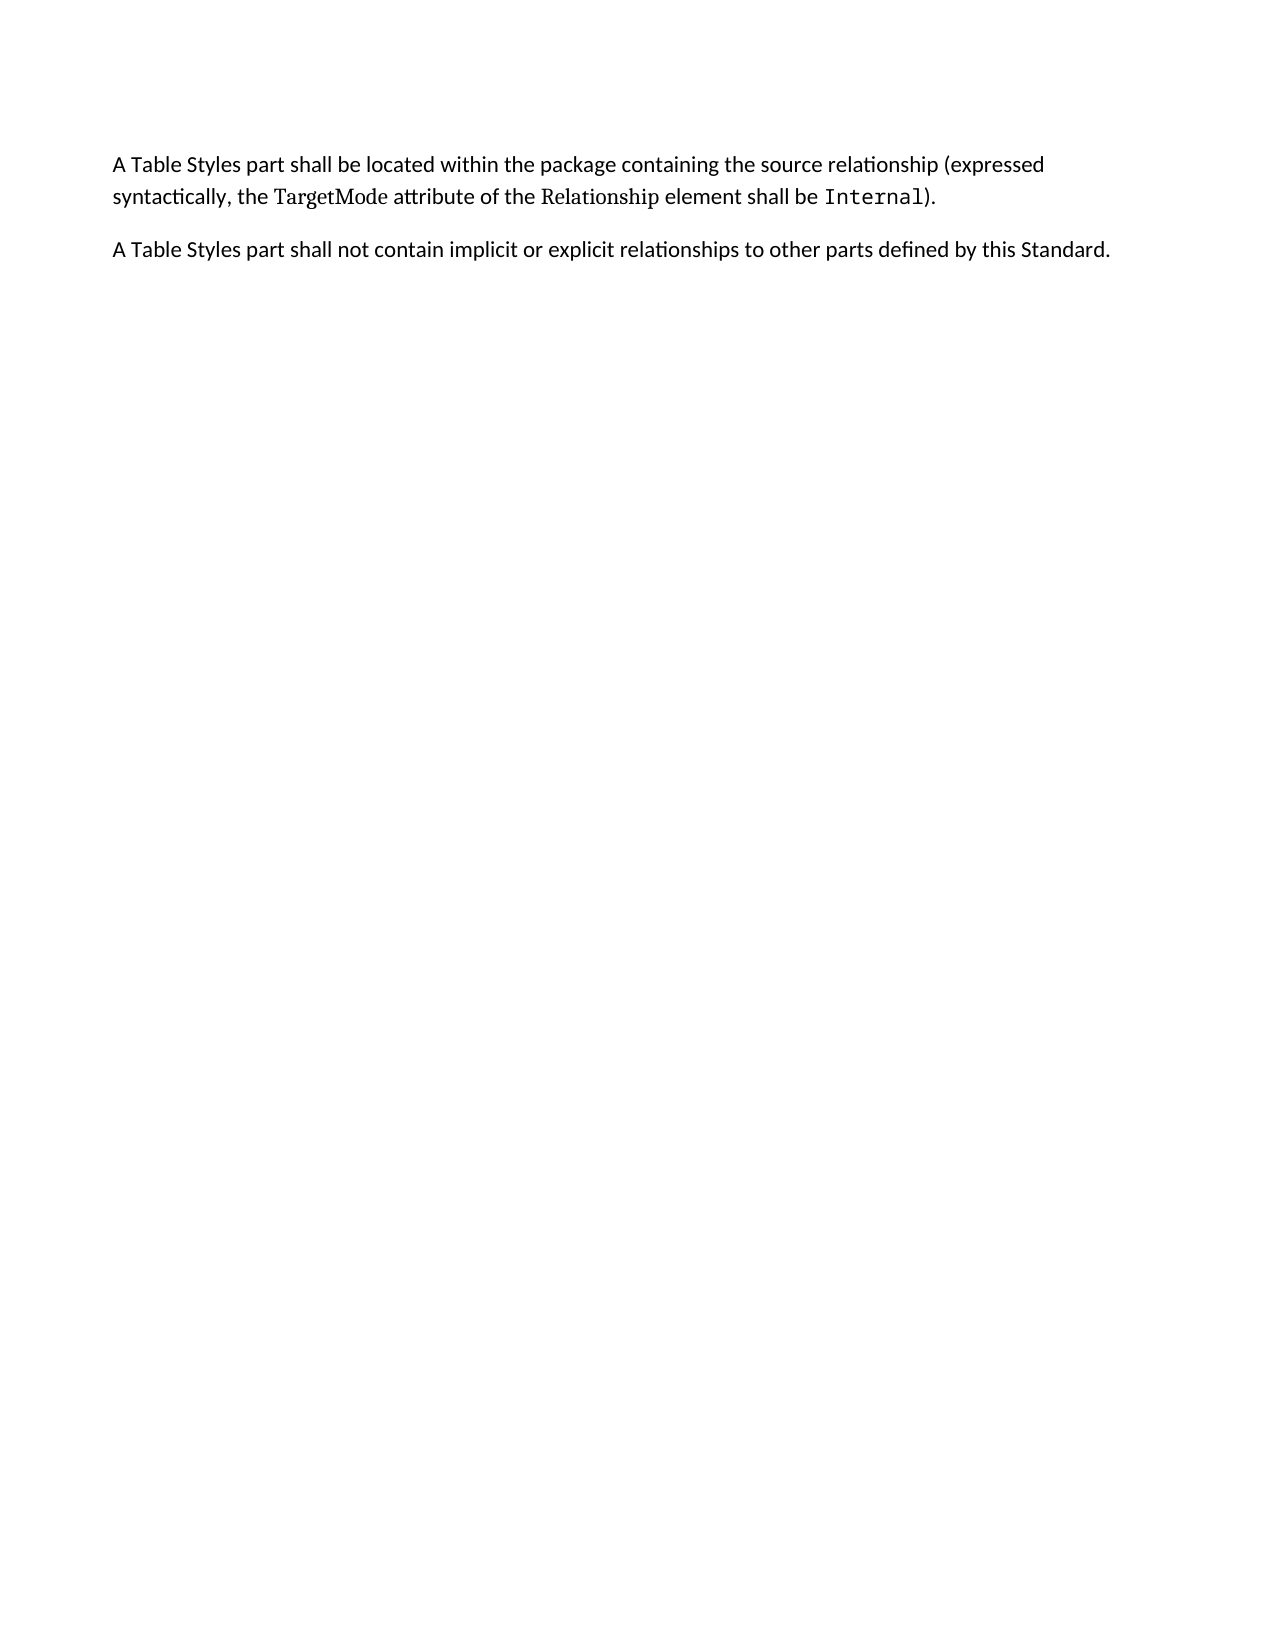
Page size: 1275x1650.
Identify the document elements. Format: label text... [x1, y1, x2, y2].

text A Table Styles part shall be located within the package containing the source relationship (expressed syntactically, the TargetMode attribute of the Relationship element shall be Internal). [112, 150, 1162, 211]
text A Table Styles part shall not contain implicit or explicit relationships to other parts defined by this Standard. [112, 236, 1162, 264]
